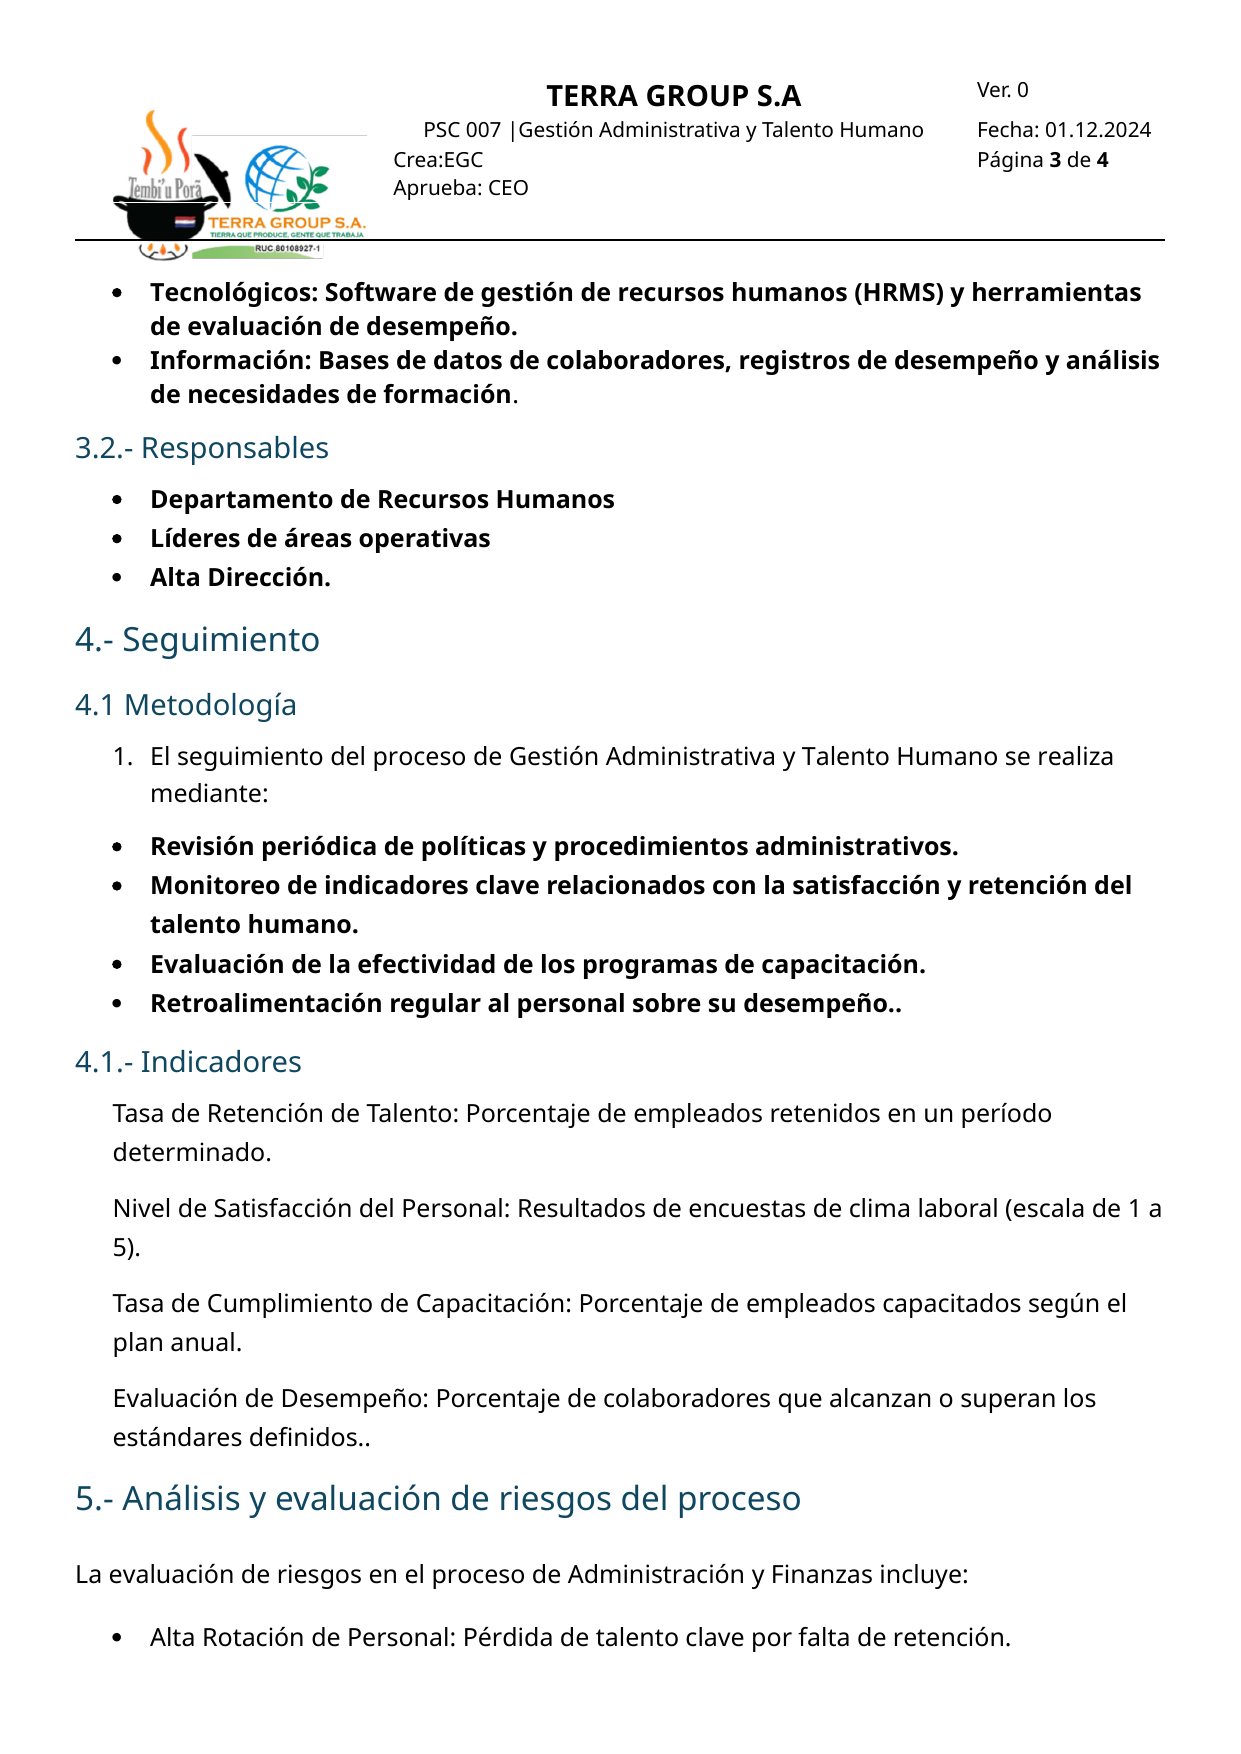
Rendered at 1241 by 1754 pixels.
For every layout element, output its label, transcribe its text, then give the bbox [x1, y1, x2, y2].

list Tecnológicos: Software de gestión de recursos humanos (HRMS) y herramientas de evaluación de desempeño. [112, 275, 1165, 343]
picture [100, 75, 368, 202]
list Alta Dirección. [112, 560, 1165, 594]
picture [100, 241, 368, 341]
text La evaluación de riesgos en el proceso de Administración y Finanzas incluye: [75, 1557, 1165, 1591]
list Revisión periódica de políticas y procedimientos administrativos. [112, 829, 1165, 863]
list Líderes de áreas operativas [112, 521, 1165, 555]
text Tasa de Retención de Talento: Porcentaje de empleados retenidos en un período determinado. [112, 1095, 1165, 1168]
subtitle 4.- Seguimiento [75, 616, 1165, 661]
subtitle 4.1 Metodología [75, 684, 1165, 724]
subtitle 5.- Análisis y evaluación de riesgos del proceso [75, 1475, 1165, 1521]
text Nivel de Satisfacción del Personal: Resultados de encuestas de clima laboral (escala de 1 a 5). [112, 1190, 1165, 1263]
list Evaluación de la efectividad de los programas de capacitación. [112, 946, 1165, 980]
list Monitoreo de indicadores clave relacionados con la satisfacción y retención del talento humano. [112, 868, 1165, 941]
list Retroalimentación regular al personal sobre su desempeño.. [112, 985, 1165, 1019]
list Departamento de Recursos Humanos [112, 482, 1165, 516]
subtitle 3.2.- Responsables [75, 428, 1165, 467]
picture [100, 203, 368, 239]
list El seguimiento del proceso de Gestión Administrativa y Talento Humano se realiza mediante: [112, 738, 1165, 809]
list Información: Bases de datos de colaboradores, registros de desempeño y análisis de necesidades de formación. [112, 343, 1165, 411]
text Tasa de Cumplimiento de Capacitación: Porcentaje de empleados capacitados según el plan anual. [112, 1285, 1165, 1358]
subtitle 4.1.- Indicadores [75, 1041, 1165, 1081]
list Alta Rotación de Personal: Pérdida de talento clave por falta de retención. [112, 1620, 1165, 1654]
text Evaluación de Desempeño: Porcentaje de colaboradores que alcanzan o superan los estándares definidos.. [112, 1380, 1165, 1453]
